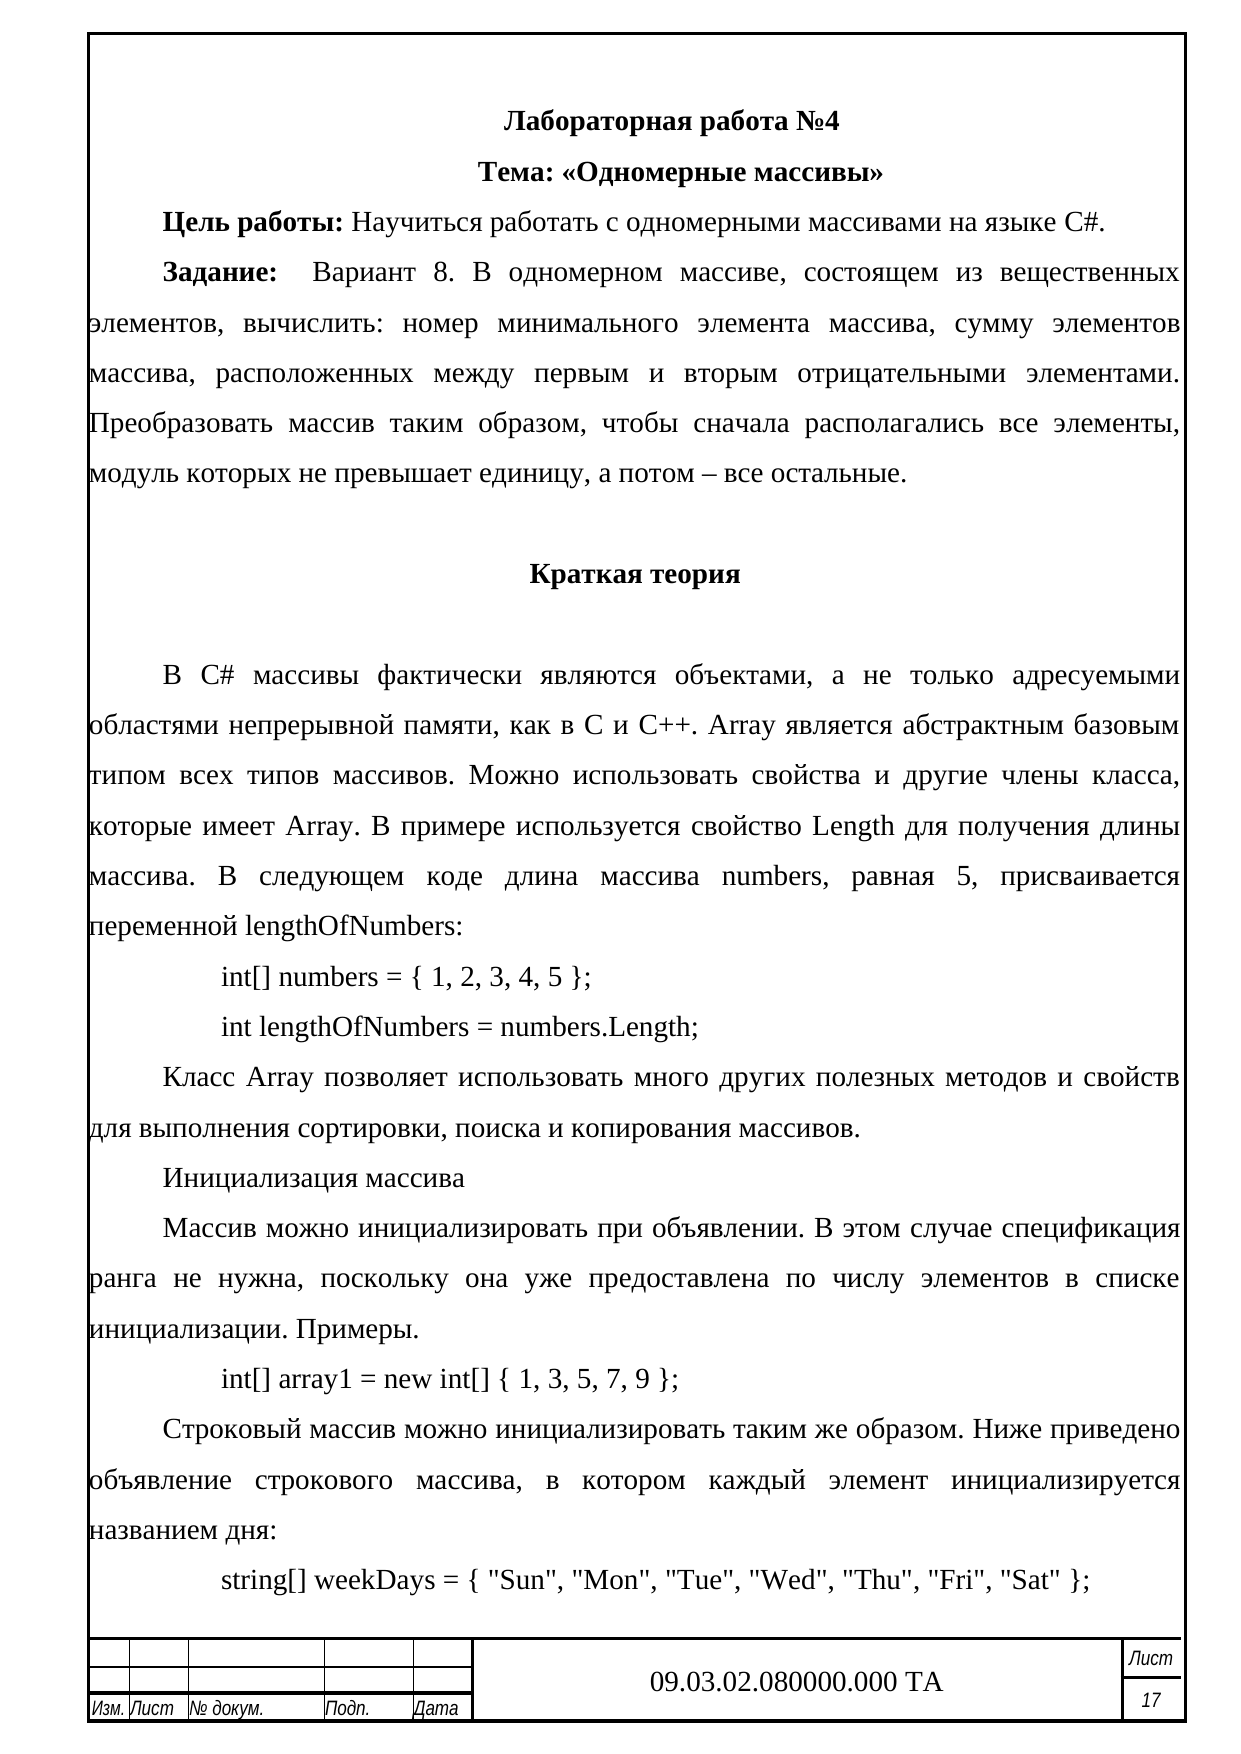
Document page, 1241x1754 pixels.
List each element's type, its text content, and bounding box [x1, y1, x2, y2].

text Инициализация массива [89, 1160, 1181, 1193]
text Строковый массив можно инициализировать таким же образом. Ниже приведено объявление строкового массива, в котором каждый элемент инициализируется названием дня: [89, 1412, 1181, 1546]
text Лабораторная работа №4 [89, 103, 1181, 137]
text int[] numbers = { 1, 2, 3, 4, 5 }; [89, 959, 1181, 992]
text Массив можно инициализировать при объявлении. В этом случае спецификация ранга не нужна, поскольку она уже предоставлена по числу элементов в списке инициализации. Примеры. [89, 1210, 1181, 1344]
text В C# массивы фактически являются объектами, а не только адресуемыми областями непрерывной памяти, как в C и C++. Array является абстрактным базовым типом всех типов массивов. Можно использовать свойства и другие члены класса, которые имеет Array. В примере используется свойство Length для получения длины массива. В следующем коде длина массива numbers, равная 5, присваивается переменной lengthOfNumbers: [89, 657, 1181, 942]
text string[] weekDays = { "Sun", "Mon", "Tue", "Wed", "Thu", "Fri", "Sat" }; [89, 1562, 1181, 1596]
text Цель работы: Научиться работать с одномерными массивами на языке C#. [89, 204, 1181, 238]
text int[] array1 = new int[] { 1, 3, 5, 7, 9 }; [89, 1361, 1181, 1395]
text int lengthOfNumbers = numbers.Length; [89, 1009, 1181, 1043]
text Задание: Вариант 8. В одномерном массиве, состоящем из вещественных элементов, вычислить: номер минимального элемента массива, сумму элементов массива, расположенных между первым и вторым отрицательными элементами. Преобразовать массив таким образом, чтобы сначала располагались все элементы, модуль которых не превышает единицу, а потом – все остальные. [89, 254, 1181, 489]
text Тема: «Одномерные массивы» [128, 154, 1160, 187]
text Краткая теория [89, 556, 1181, 590]
text Класс Array позволяет использовать много других полезных методов и свойств для выполнения сортировки, поиска и копирования массивов. [89, 1059, 1181, 1143]
